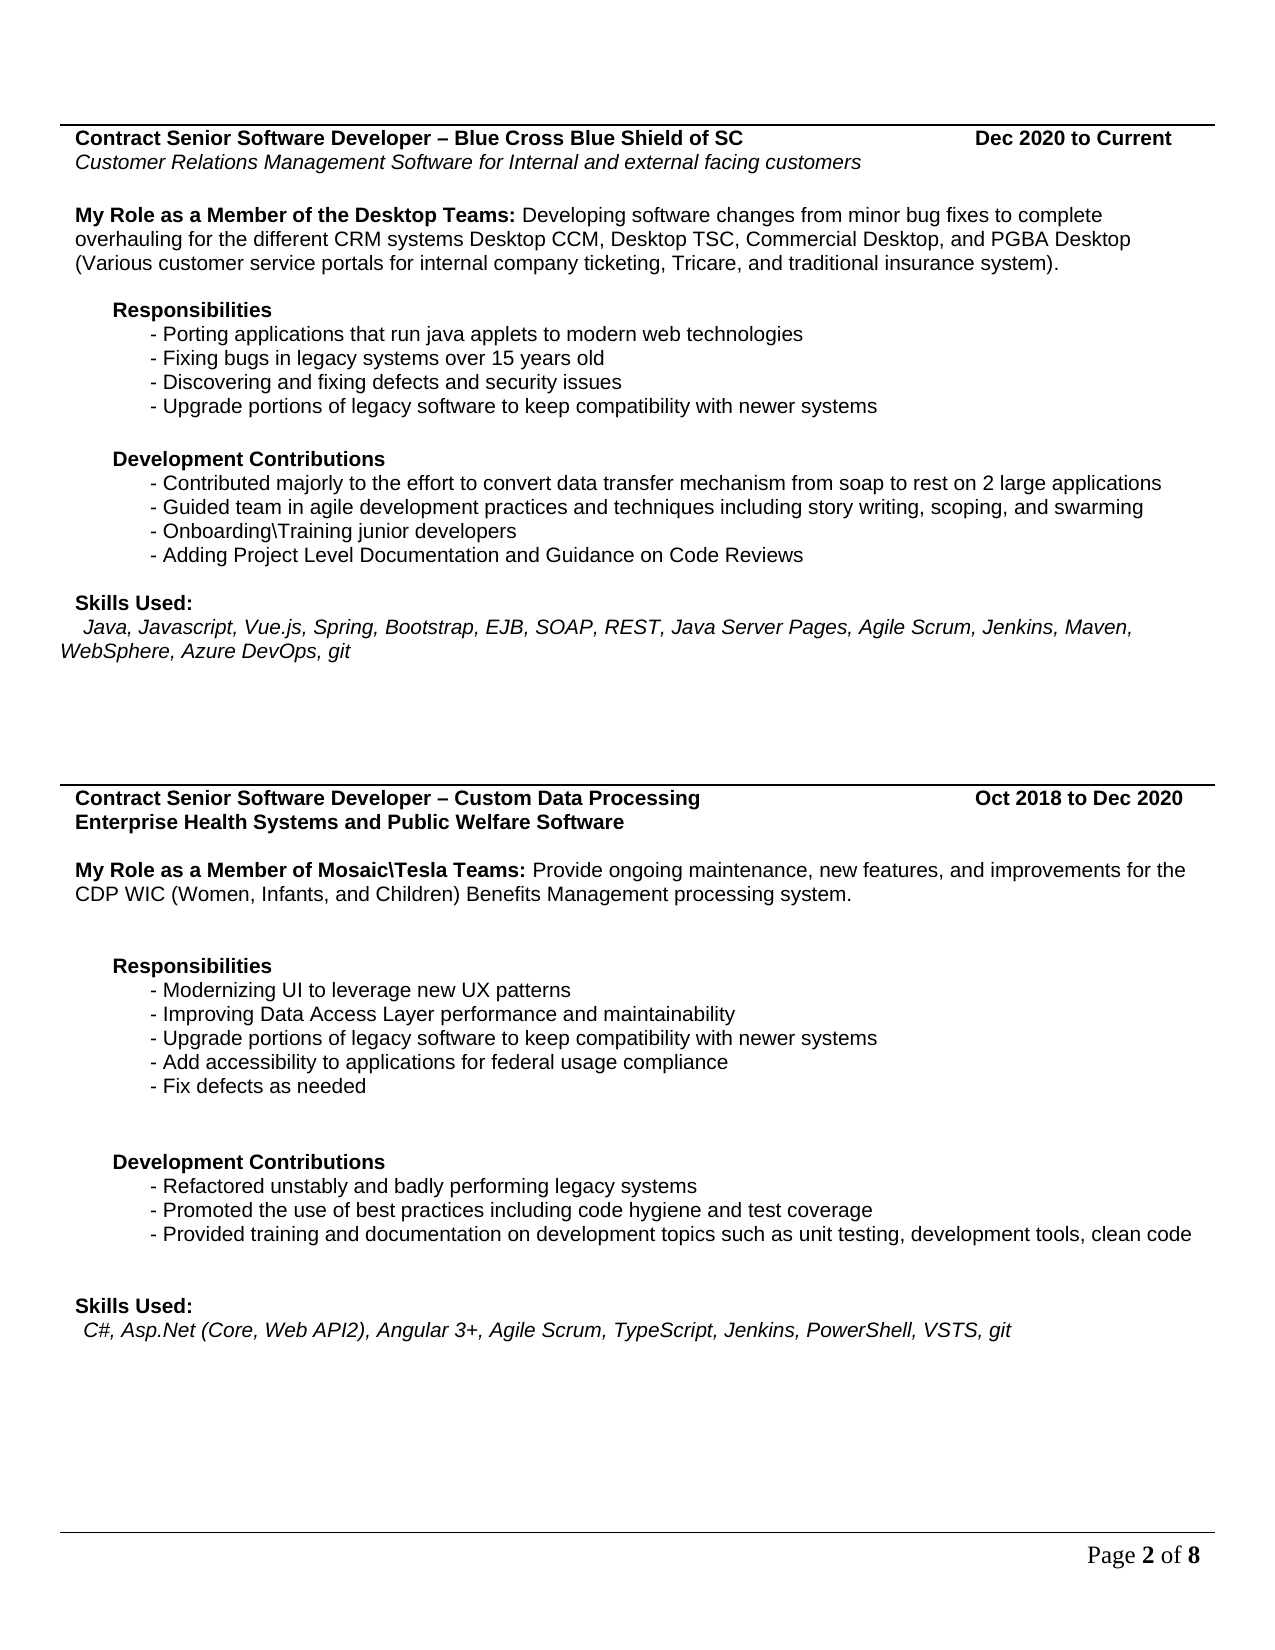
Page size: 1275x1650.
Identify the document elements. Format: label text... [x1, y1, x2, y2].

text C#, Asp.Net (Core, Web API2), Angular 3+, Agile Scrum, TypeScript, Jenkins, PowerShell, VSTS, git [60, 1318, 1215, 1342]
text Development Contributions [112, 1150, 1200, 1174]
list - Upgrade portions of legacy software to keep compatibility with newer systems [150, 1026, 1200, 1049]
list - Fixing bugs in legacy systems over 15 years old [150, 346, 1200, 370]
text Development Contributions [112, 447, 1200, 471]
text Java, Javascript, Vue.js, Spring, Bootstrap, EJB, SOAP, REST, Java Server Pages, Agile Scrum, Jenkins, Maven, WebSphere, Azure DevOps, git [60, 614, 1215, 662]
text Skills Used: [75, 1294, 1200, 1318]
list - Fix defects as needed [150, 1073, 1200, 1097]
text Contract Senior Software Developer – Blue Cross Blue Shield of SC Dec 2020 to Current [75, 126, 1200, 150]
text My Role as a Member of Mosaic\Tesla Teams: Provide ongoing maintenance, new features, and improvements for the CDP WIC (Women, Infants, and Children) Benefits Management processing system. [75, 858, 1200, 906]
text My Role as a Member of the Desktop Teams: Developing software changes from minor bug fixes to complete overhauling for the different CRM systems Desktop CCM, Desktop TSC, Commercial Desktop, and PGBA Desktop (Various customer service portals for internal company ticketing, Tricare, and traditional insurance system). [75, 202, 1200, 274]
list - Provided training and documentation on development topics such as unit testing, development tools, clean code [150, 1222, 1200, 1246]
list - Guided team in agile development practices and techniques including story writing, scoping, and swarming [150, 495, 1200, 519]
list - Modernizing UI to leverage new UX patterns [150, 978, 1200, 1002]
list - Porting applications that run java applets to modern web technologies [150, 322, 1200, 346]
text Contract Senior Software Developer – Custom Data Processing Oct 2018 to Dec 2020 [75, 786, 1200, 810]
text Skills Used: [75, 591, 1200, 614]
list - Onboarding\Training junior developers [150, 519, 1200, 543]
list - Improving Data Access Layer performance and maintainability [150, 1002, 1200, 1026]
list - Refactored unstably and badly performing legacy systems [150, 1174, 1200, 1198]
list - Contributed majorly to the effort to convert data transfer mechanism from soap to rest on 2 large applications [150, 471, 1200, 495]
list - Adding Project Level Documentation and Guidance on Code Reviews [150, 543, 1200, 567]
text Customer Relations Management Software for Internal and external facing customers [75, 150, 1200, 202]
list - Promoted the use of best practices including code hygiene and test coverage [150, 1198, 1200, 1222]
text Responsibilities [75, 954, 1200, 978]
text Enterprise Health Systems and Public Welfare Software [75, 810, 1200, 834]
list - Add accessibility to applications for federal usage compliance [150, 1049, 1200, 1073]
list - Discovering and fixing defects and security issues [150, 370, 1200, 394]
text Responsibilities [75, 298, 1200, 322]
list - Upgrade portions of legacy software to keep compatibility with newer systems [150, 394, 1200, 418]
